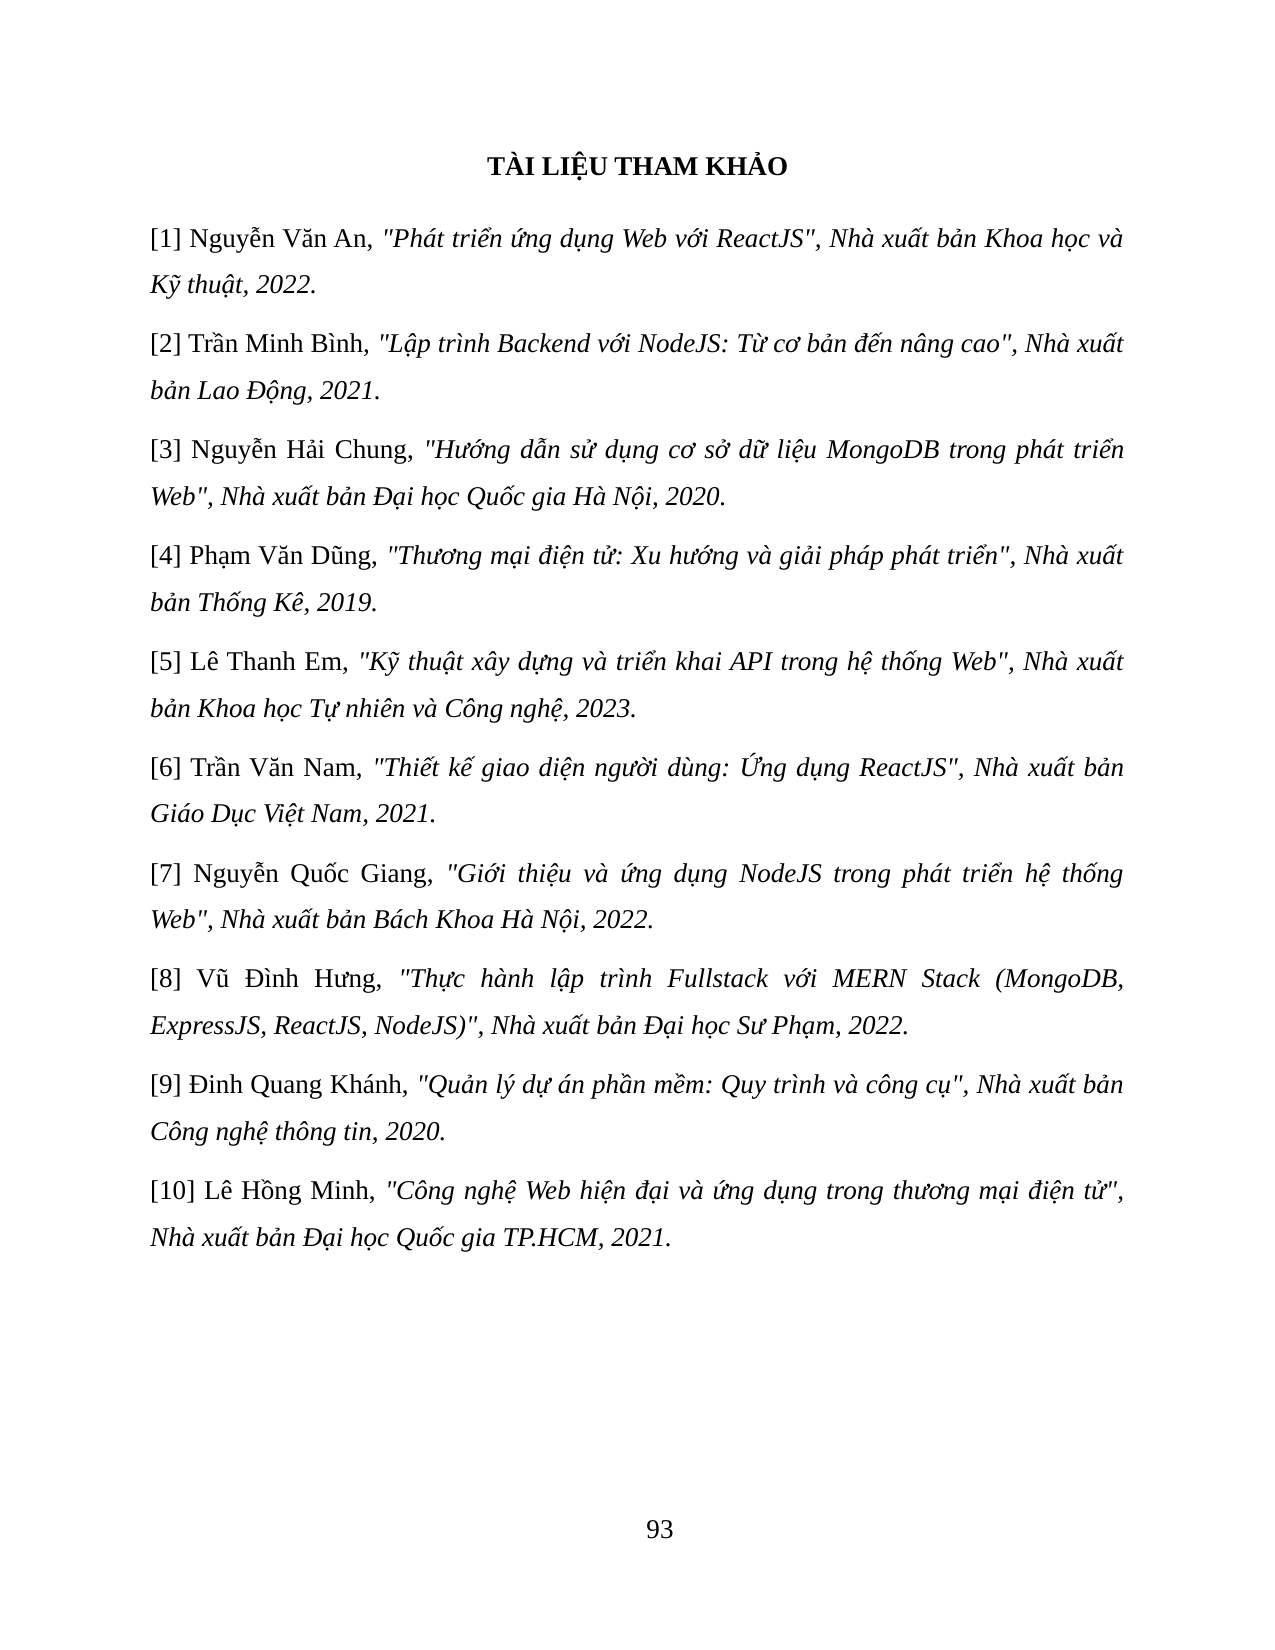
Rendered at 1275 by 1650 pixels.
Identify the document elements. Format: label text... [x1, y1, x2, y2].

text [2] Trần Minh Bình, "Lập trình Backend với NodeJS: Từ cơ bản đến nâng cao", Nhà xuất bản Lao Động, 2021. [150, 327, 1125, 405]
text [9] Đinh Quang Khánh, "Quản lý dự án phần mềm: Quy trình và công cụ", Nhà xuất bản Công nghệ thông tin, 2020. [150, 1068, 1125, 1146]
text [10] Lê Hồng Minh, "Công nghệ Web hiện đại và ứng dụng trong thương mại điện tử", Nhà xuất bản Đại học Quốc gia TP.HCM, 2021. [150, 1174, 1125, 1252]
text [3] Nguyễn Hải Chung, "Hướng dẫn sử dụng cơ sở dữ liệu MongoDB trong phát triển Web", Nhà xuất bản Đại học Quốc gia Hà Nội, 2020. [150, 433, 1125, 511]
text [6] Trần Văn Nam, "Thiết kế giao diện người dùng: Ứng dụng ReactJS", Nhà xuất bản Giáo Dục Việt Nam, 2021. [150, 751, 1125, 829]
text [1] Nguyễn Văn An, "Phát triển ứng dụng Web với ReactJS", Nhà xuất bản Khoa học và Kỹ thuật, 2022. [150, 222, 1125, 299]
text [8] Vũ Đình Hưng, "Thực hành lập trình Fullstack với MERN Stack (MongoDB, ExpressJS, ReactJS, NodeJS)", Nhà xuất bản Đại học Sư Phạm, 2022. [150, 962, 1125, 1040]
text [7] Nguyễn Quốc Giang, "Giới thiệu và ứng dụng NodeJS trong phát triển hệ thống Web", Nhà xuất bản Bách Khoa Hà Nội, 2022. [150, 857, 1125, 934]
text [5] Lê Thanh Em, "Kỹ thuật xây dựng và triển khai API trong hệ thống Web", Nhà xuất bản Khoa học Tự nhiên và Công nghệ, 2023. [150, 645, 1125, 723]
subtitle TÀI LIỆU THAM KHẢO [150, 150, 1125, 181]
text [4] Phạm Văn Dũng, "Thương mại điện tử: Xu hướng và giải pháp phát triển", Nhà xuất bản Thống Kê, 2019. [150, 539, 1125, 617]
